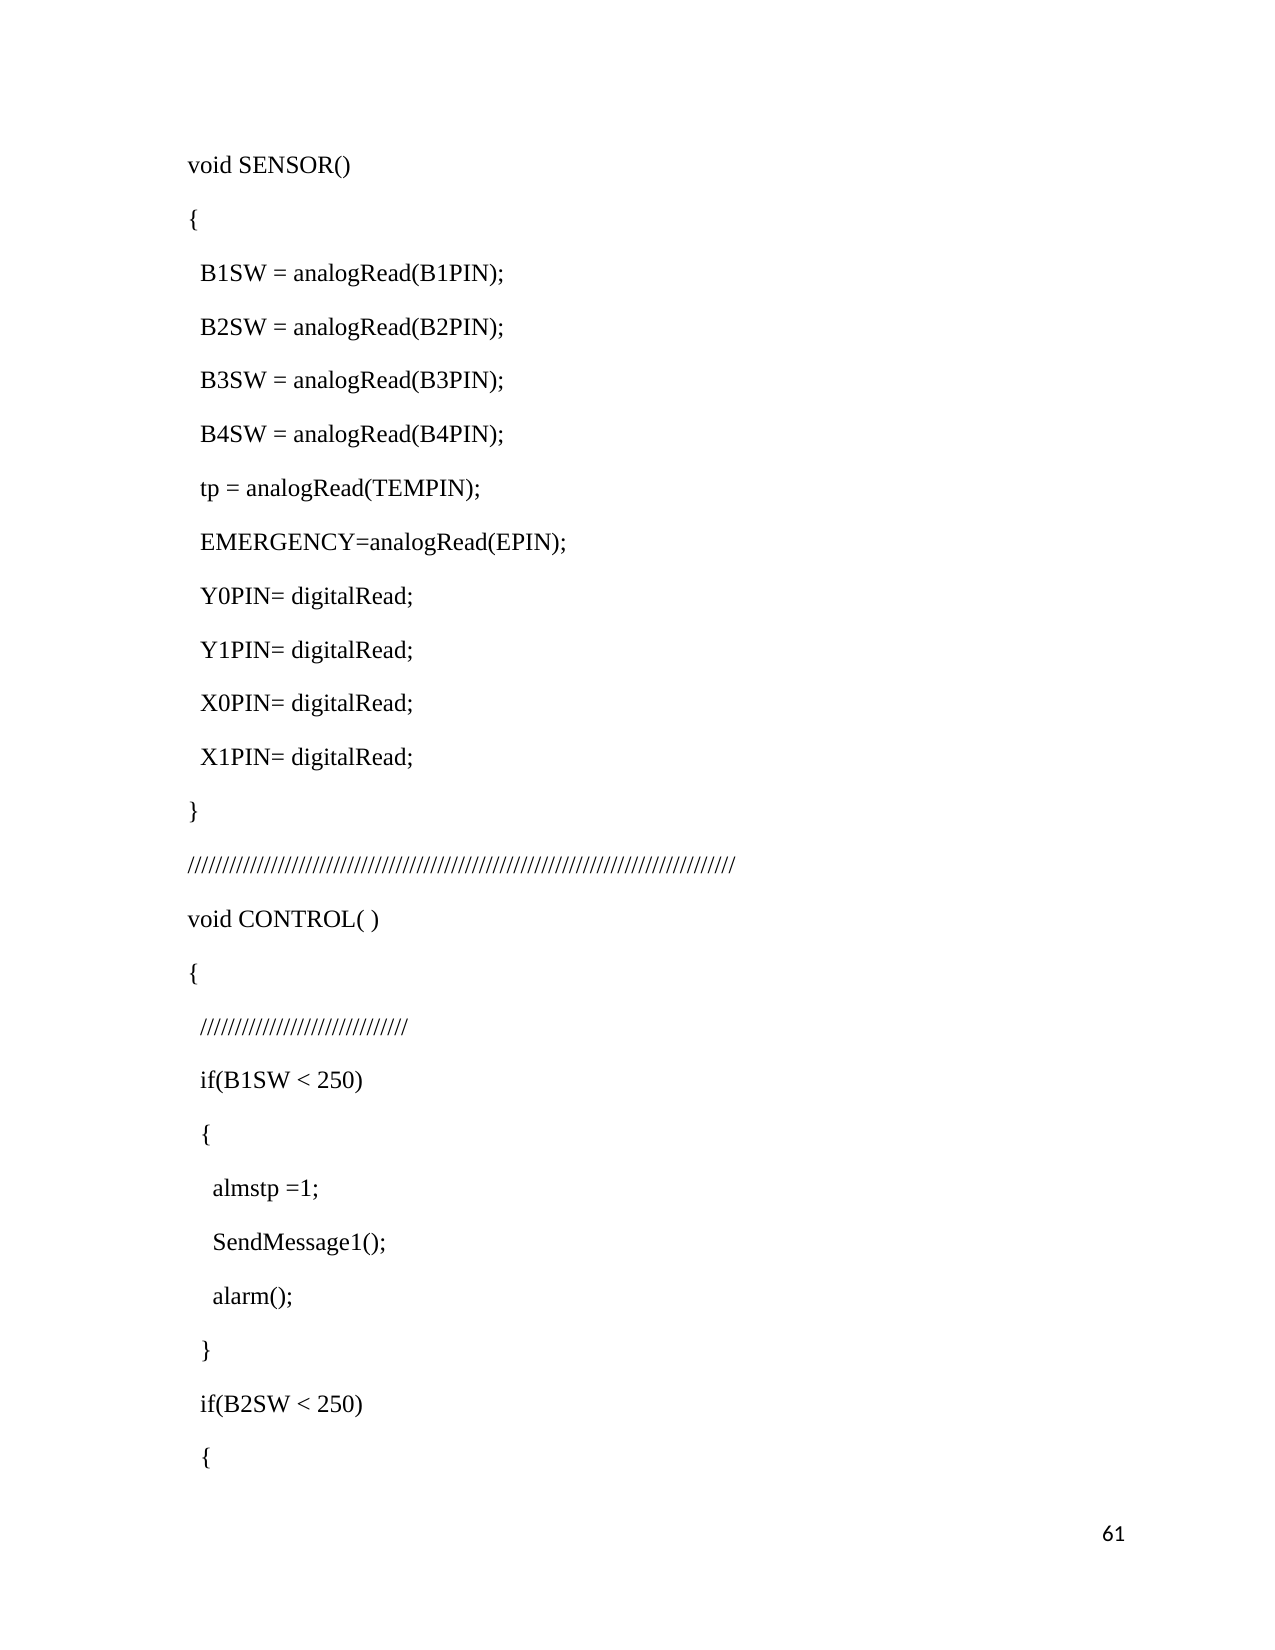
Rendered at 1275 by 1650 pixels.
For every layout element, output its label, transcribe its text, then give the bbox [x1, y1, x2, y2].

text } [187, 1335, 1125, 1363]
text ////////////////////////////// [187, 1012, 1125, 1040]
text } [187, 796, 1125, 825]
text Y0PIN= digitalRead; [187, 581, 1125, 609]
text void CONTROL( ) [187, 904, 1125, 933]
text if(B2SW < 250) [187, 1389, 1125, 1417]
text X0PIN= digitalRead; [187, 688, 1125, 717]
text EMERGENCY=analogRead(EPIN); [187, 527, 1125, 556]
text B1SW = analogRead(B1PIN); [187, 258, 1125, 286]
text void SENSOR() [187, 150, 1125, 179]
text B3SW = analogRead(B3PIN); [187, 365, 1125, 394]
text B4SW = analogRead(B4PIN); [187, 419, 1125, 448]
text { [187, 1119, 1125, 1148]
text SendMessage1(); [187, 1227, 1125, 1256]
text { [187, 1442, 1125, 1471]
text B2SW = analogRead(B2PIN); [187, 312, 1125, 340]
text X1PIN= digitalRead; [187, 742, 1125, 771]
text almstp =1; [187, 1173, 1125, 1202]
text tp = analogRead(TEMPIN); [187, 473, 1125, 502]
text /////////////////////////////////////////////////////////////////////////////// [187, 850, 1125, 879]
text Y1PIN= digitalRead; [187, 635, 1125, 663]
text alarm(); [187, 1281, 1125, 1310]
text { [187, 204, 1125, 233]
text { [187, 958, 1125, 987]
text if(B1SW < 250) [187, 1066, 1125, 1094]
